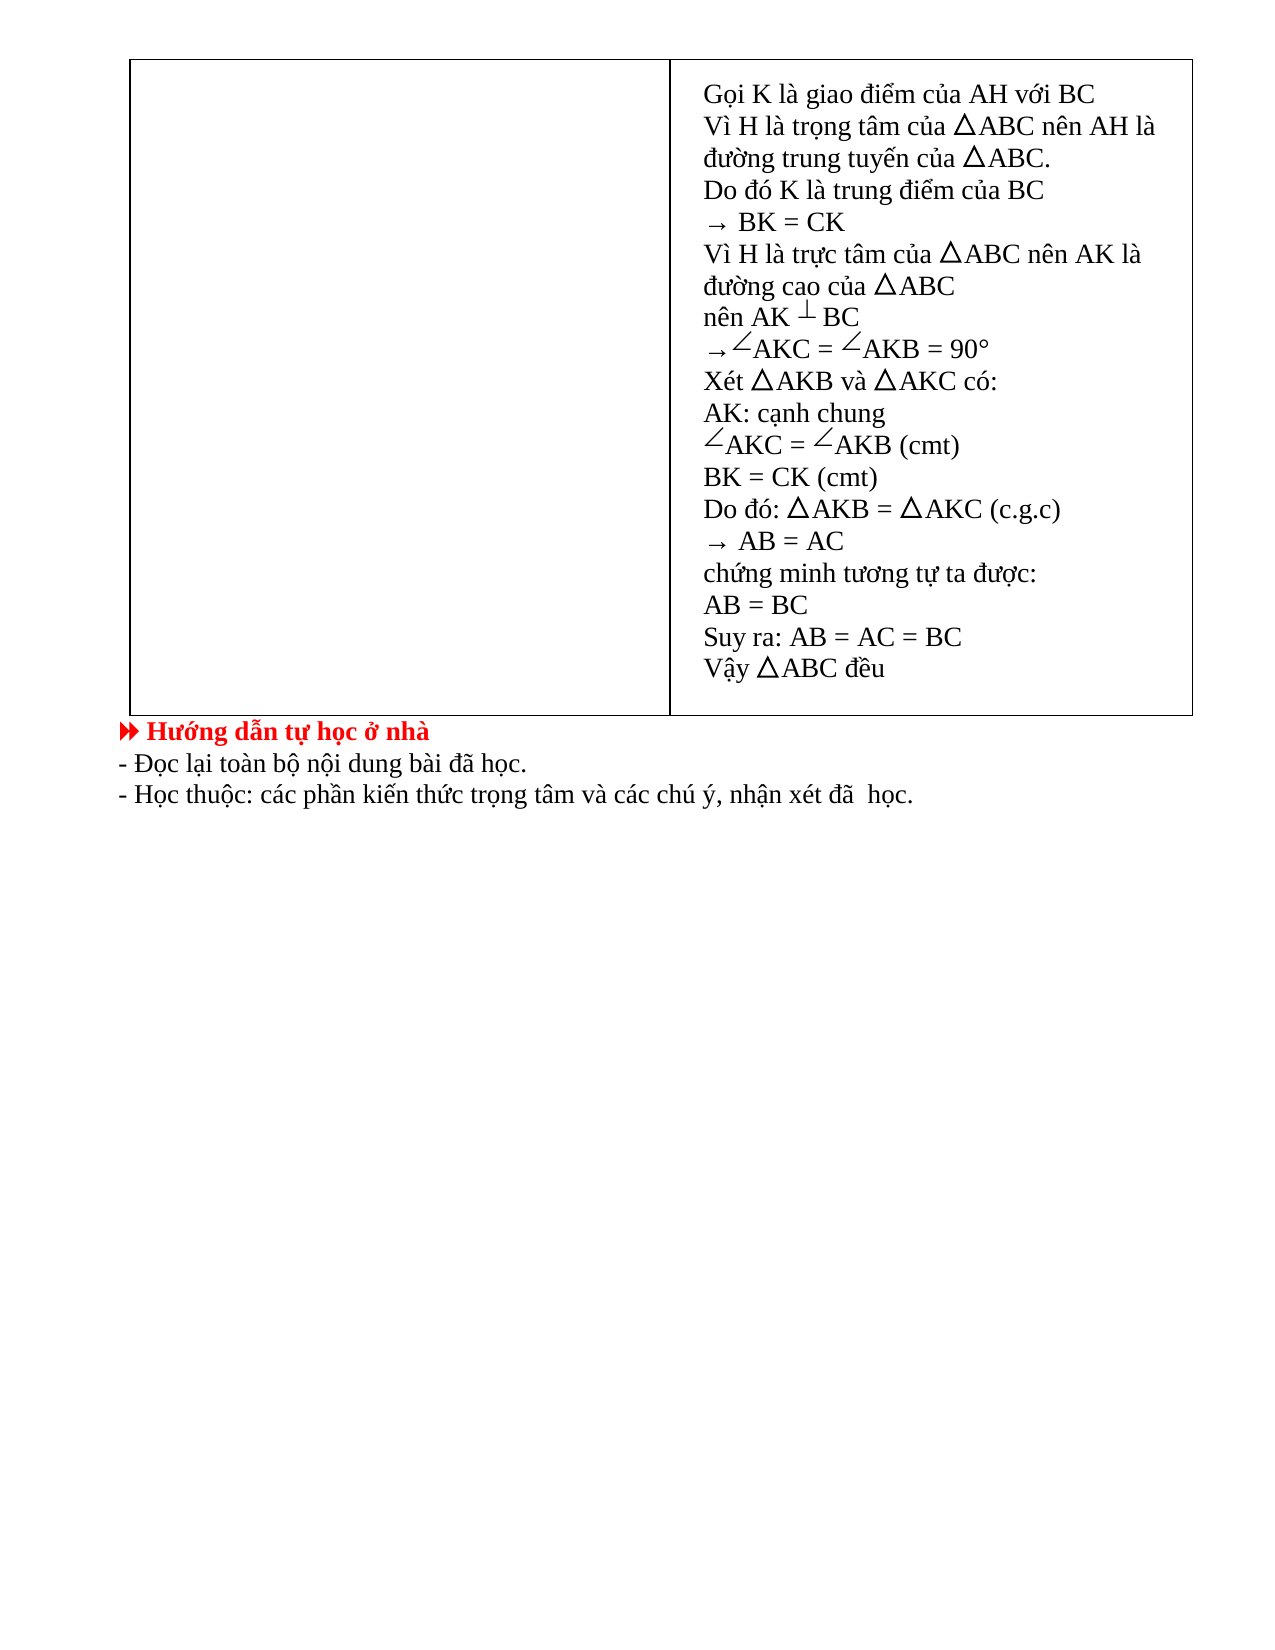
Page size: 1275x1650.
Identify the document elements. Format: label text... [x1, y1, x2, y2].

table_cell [131, 60, 669, 714]
text - Học thuộc: các phần kiến thức trọng tâm và các chú ý, nhận xét đã học. [118, 778, 1186, 809]
text Hướng dẫn tự học ở nhà [118, 716, 1186, 747]
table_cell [671, 60, 1192, 714]
text - Đọc lại toàn bộ nội dung bài đã học. [118, 747, 1186, 778]
